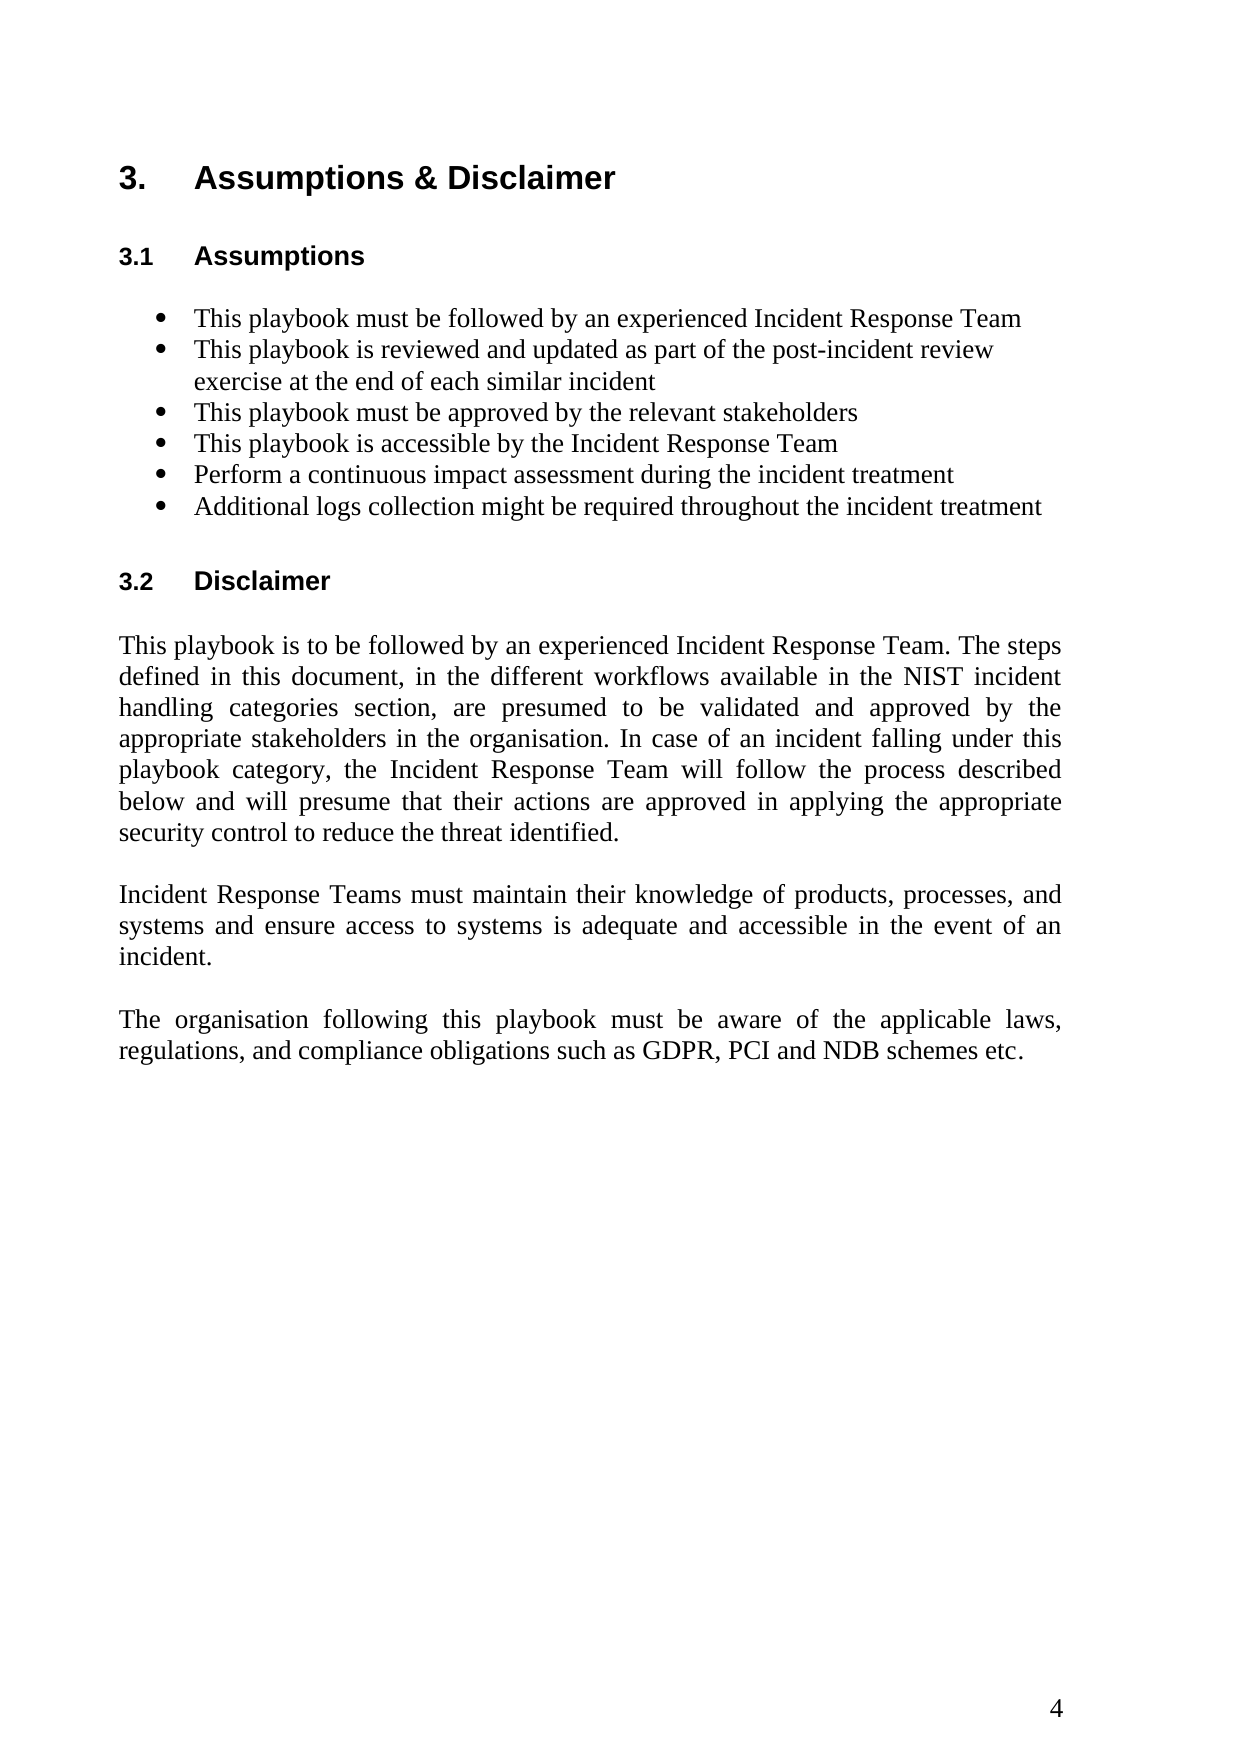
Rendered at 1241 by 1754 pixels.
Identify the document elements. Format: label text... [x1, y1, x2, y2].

list Additional logs collection might be required throughout the incident treatment [156, 490, 1063, 521]
text This playbook is to be followed by an experienced Incident Response Team. The steps defined in this document, in the different workflows available in the NIST incident handling categories section, are presumed to be validated and approved by the appropriate stakeholders in the organisation. In case of an incident falling under this playbook category, the Incident Response Team will follow the process described below and will presume that their actions are approved in applying the appropriate security control to reduce the threat identified. [118, 629, 1063, 847]
list This playbook is reviewed and updated as part of the post-incident review exercise at the end of each similar incident [156, 334, 1063, 396]
subtitle Assumptions & Disclaimer [118, 158, 1063, 196]
subtitle Disclaimer [118, 565, 1063, 596]
subtitle Assumptions [118, 240, 1063, 271]
text The organisation following this playbook must be aware of the applicable laws, regulations, and compliance obligations such as GDPR, PCI and NDB schemes etc. [118, 1003, 1063, 1065]
text Incident Response Teams must maintain their knowledge of products, processes, and systems and ensure access to systems is adequate and accessible in the event of an incident. [118, 878, 1063, 972]
list This playbook must be followed by an experienced Incident Response Team [156, 302, 1063, 334]
list This playbook is accessible by the Incident Response Team [156, 427, 1063, 458]
list This playbook must be approved by the relevant stakeholders [156, 396, 1063, 427]
list Perform a continuous impact assessment during the incident treatment [156, 458, 1063, 490]
